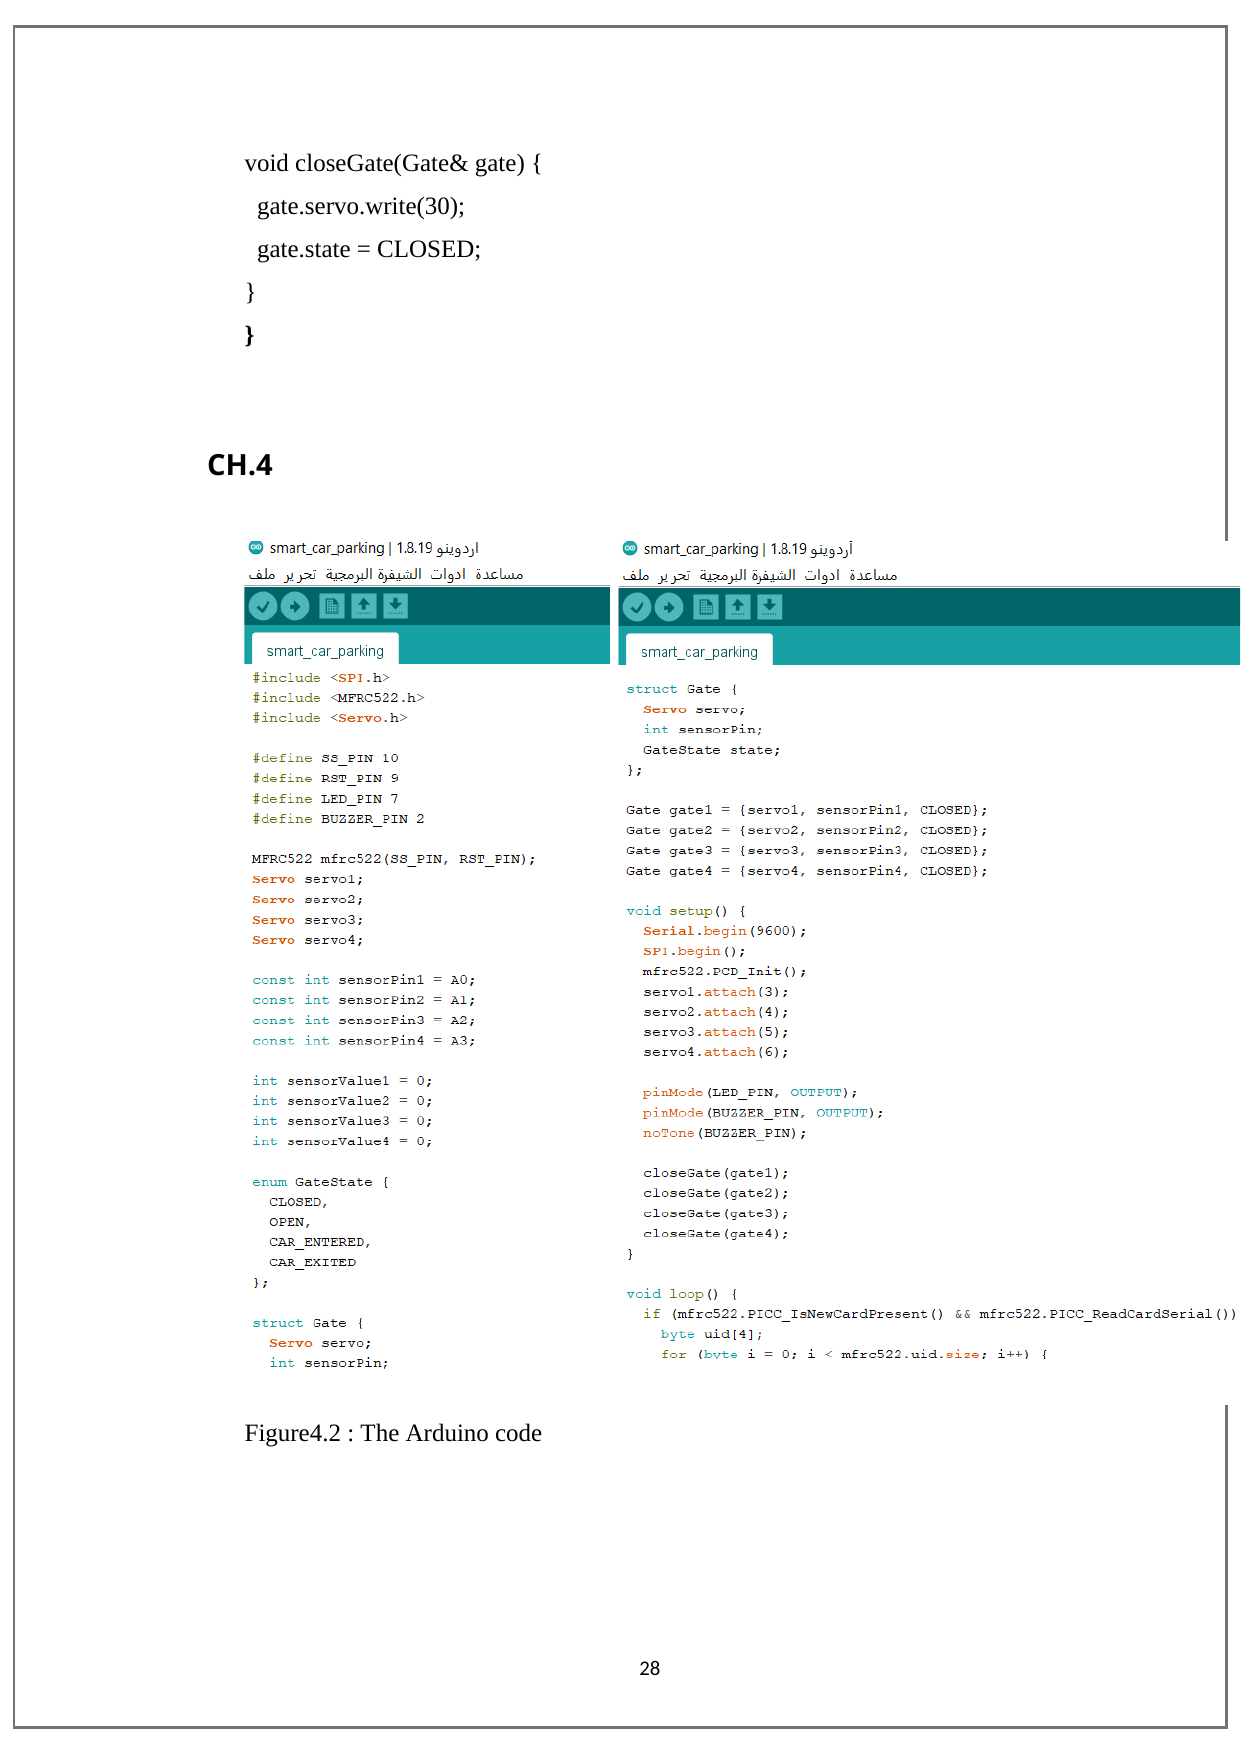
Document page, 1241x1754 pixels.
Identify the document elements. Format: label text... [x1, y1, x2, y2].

text CH.4 [207, 444, 1092, 484]
text void closeGate(Gate& gate) { [244, 148, 1092, 176]
text } [244, 277, 1092, 306]
text Figure4.2 : The Arduino code [244, 1418, 1092, 1447]
picture [244, 541, 1241, 1405]
text } [244, 320, 1092, 349]
text gate.servo.write(30); [244, 191, 1092, 219]
text gate.state = CLOSED; [244, 234, 1092, 263]
